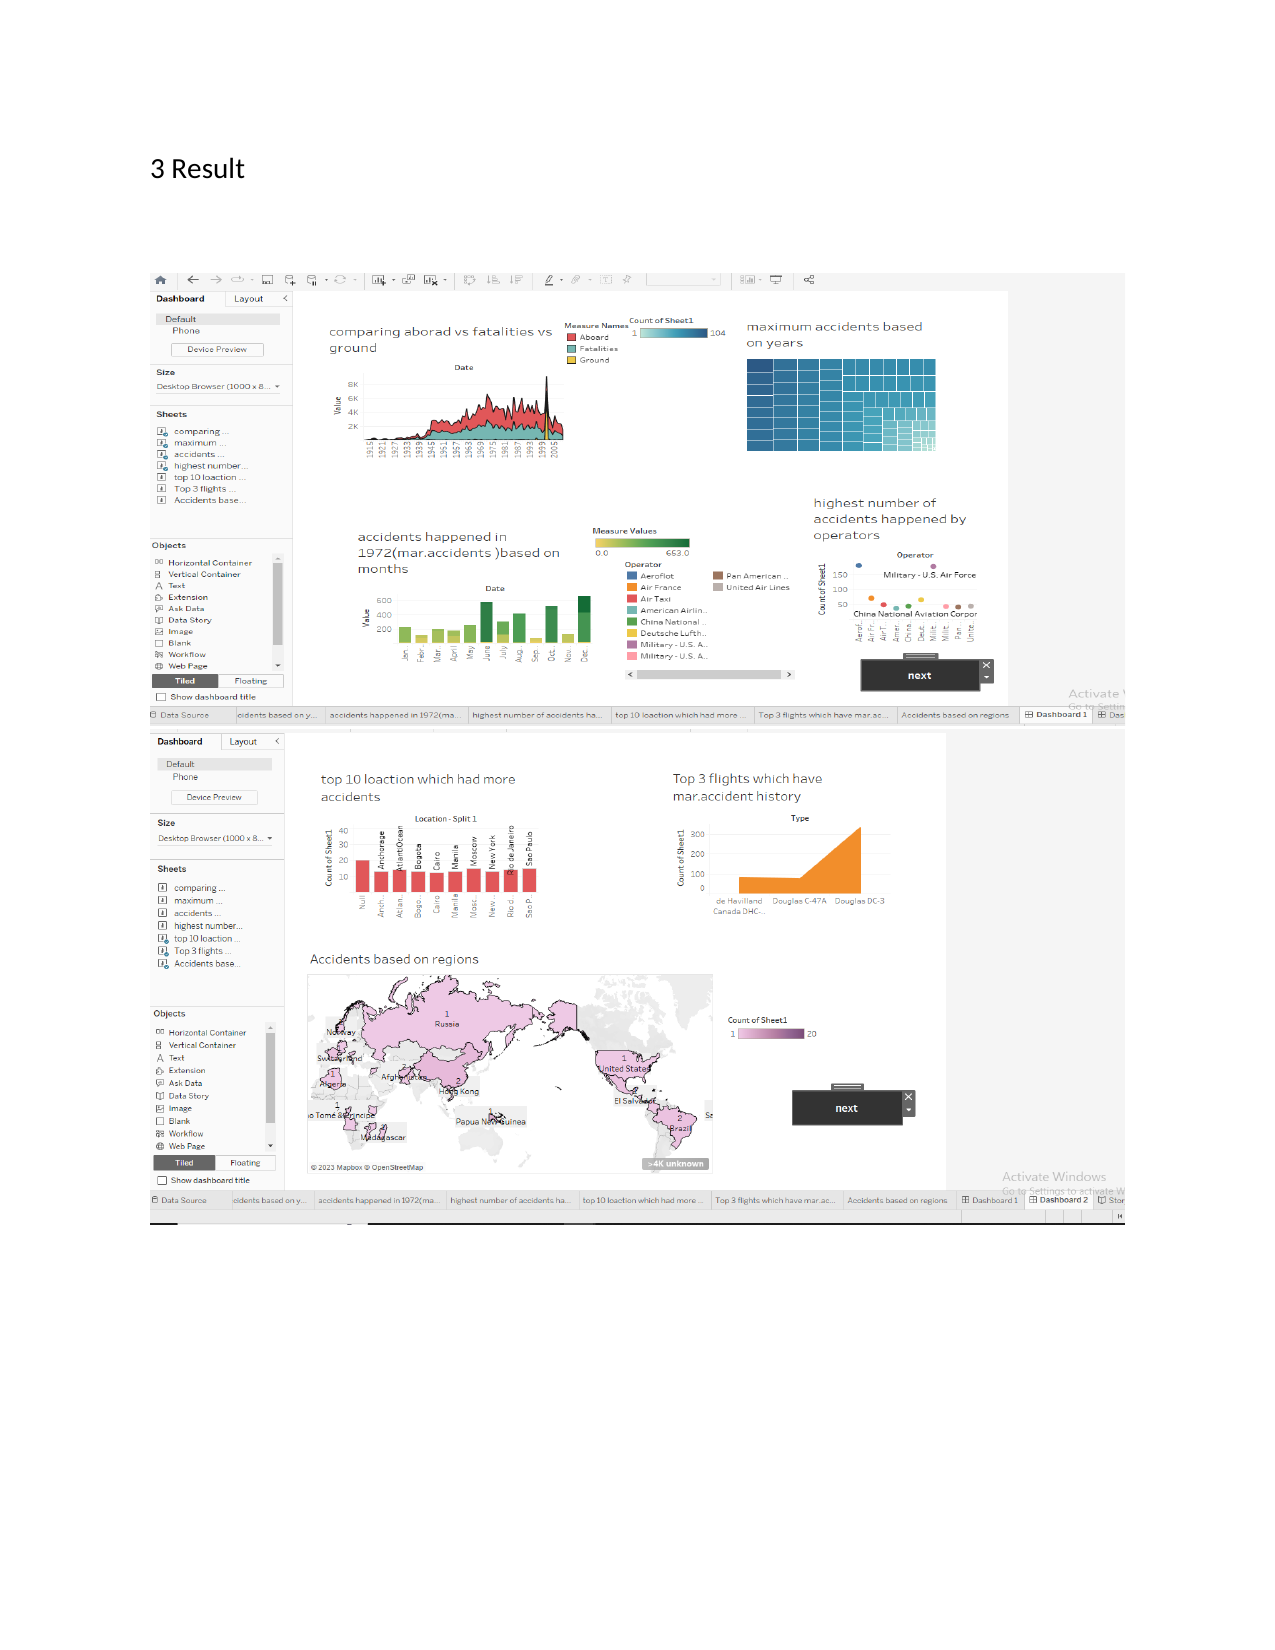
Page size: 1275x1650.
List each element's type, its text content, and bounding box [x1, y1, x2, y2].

picture [150, 729, 1125, 1225]
picture [150, 273, 1126, 726]
text 3 Result [150, 150, 1125, 186]
